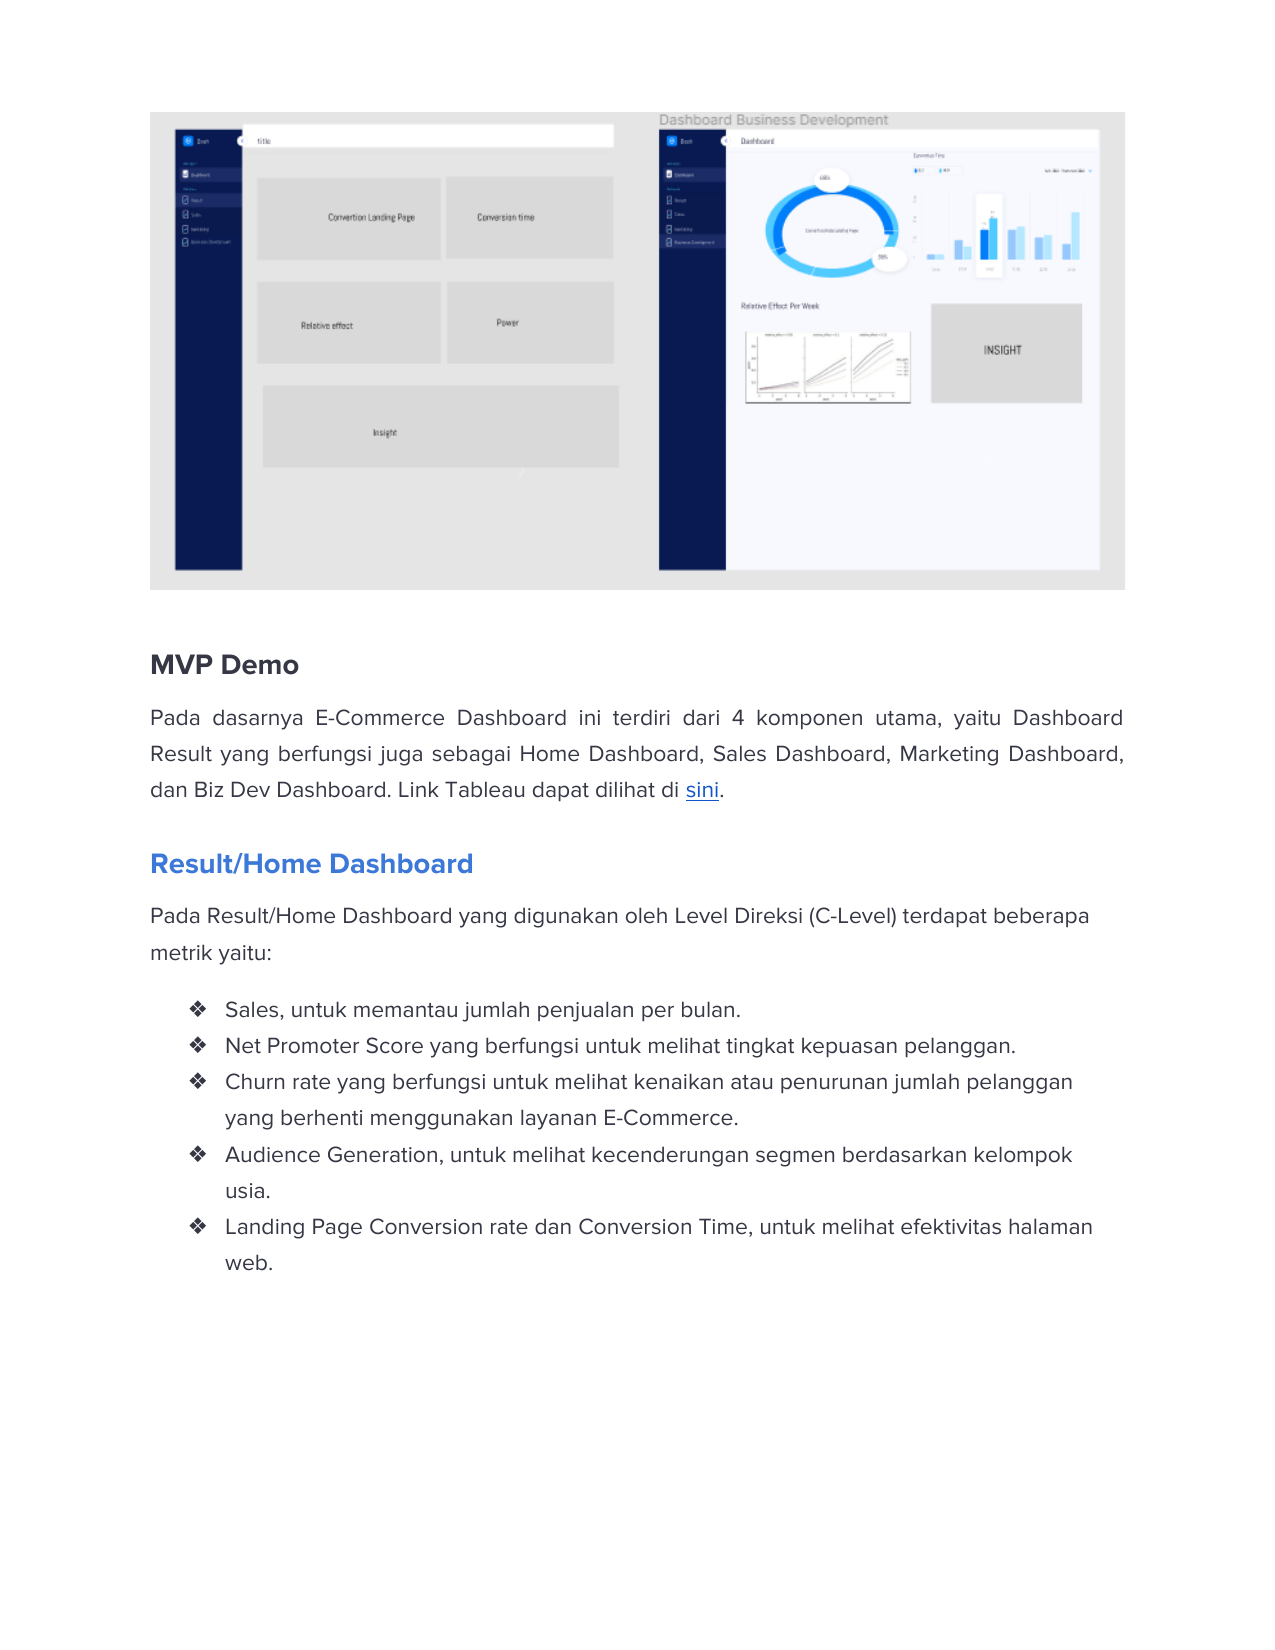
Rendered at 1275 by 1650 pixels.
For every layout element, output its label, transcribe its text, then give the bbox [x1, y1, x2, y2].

subtitle Result/Home Dashboard [150, 846, 1125, 882]
list Net Promoter Score yang berfungsi untuk melihat tingkat kepuasan pelanggan. [187, 1032, 1125, 1060]
text Pada Result/Home Dashboard yang digunakan oleh Level Direksi (C-Level) terdapat beberapa metrik yaitu: [150, 903, 1125, 967]
list Audience Generation, untuk melihat kecenderungan segmen berdasarkan kelompok usia. [187, 1141, 1125, 1205]
picture [150, 112, 1125, 590]
text Pada dasarnya E-Commerce Dashboard ini terdiri dari 4 komponen utama, yaitu Dashboard Result yang berfungsi juga sebagai Home Dashboard, Sales Dashboard, Marketing Dashboard, dan Biz Dev Dashboard. Link Tableau dapat dilihat di sini. [150, 704, 1125, 805]
subtitle MVP Demo [150, 648, 1125, 683]
list Churn rate yang berfungsi untuk melihat kenaikan atau penurunan jumlah pelanggan yang berhenti menggunakan layanan E-Commerce. [187, 1068, 1125, 1133]
list Sales, untuk memantau jumlah penjualan per bulan. [187, 996, 1125, 1024]
list Landing Page Conversion rate dan Conversion Time, untuk melihat efektivitas halaman web. [187, 1213, 1125, 1278]
